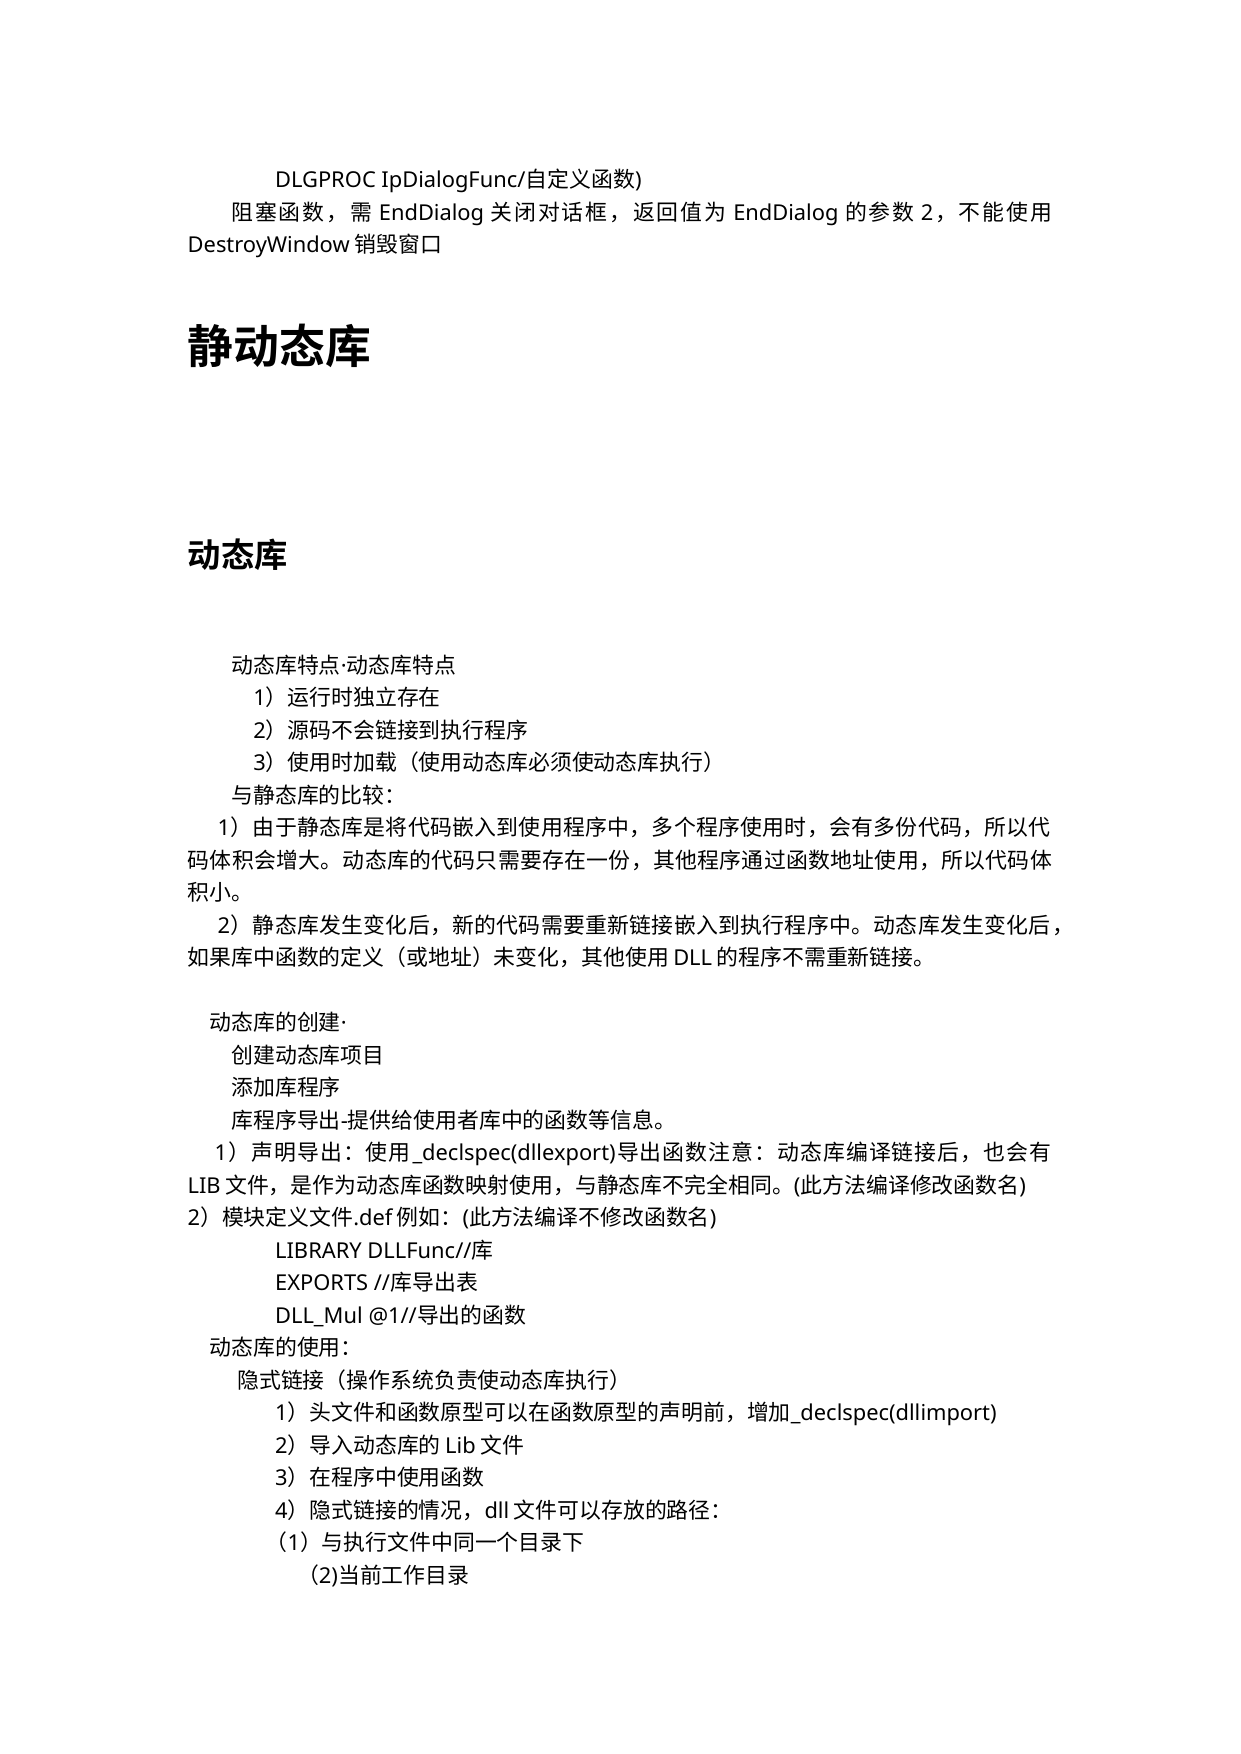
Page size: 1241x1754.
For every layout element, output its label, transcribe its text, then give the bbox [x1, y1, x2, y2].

text 动态库的创建· [187, 1005, 1053, 1037]
text DLL_Mul @1//导出的函数 [187, 1297, 1053, 1330]
text （1）与执行文件中同一个目录下 [187, 1525, 1053, 1557]
text 隐式链接（操作系统负责使动态库执行） [187, 1362, 1053, 1395]
text 2）导入动态库的Lib文件 [187, 1427, 1053, 1460]
subtitle 动态库 [187, 520, 1053, 585]
text （2)当前工作目录 [187, 1557, 1053, 1590]
text 4）隐式链接的情况，dll文件可以存放的路径： [187, 1492, 1053, 1525]
text 阻塞函数，需EndDialog关闭对话框，返回值为EndDialog的参数2，不能使用DestroyWindow销毁窗口 [187, 194, 1053, 259]
text DLGPROC IpDialogFunc/自定义函数) [187, 162, 1053, 194]
text 库程序导出-提供给使用者库中的函数等信息。 [187, 1102, 1053, 1135]
text 添加库程序 [187, 1070, 1053, 1102]
text 1）头文件和函数原型可以在函数原型的声明前，增加_declspec(dllimport) [187, 1395, 1053, 1427]
text 1）运行时独立存在 [187, 680, 1053, 712]
text LIBRARY DLLFunc//库 [187, 1232, 1053, 1265]
text 动态库的使用： [187, 1330, 1053, 1362]
text 动态库特点·动态库特点 [187, 647, 1053, 680]
text 2）源码不会链接到执行程序 [187, 712, 1053, 745]
text 3）在程序中使用函数 [187, 1460, 1053, 1492]
text 3）使用时加载（使用动态库必须使动态库执行） [187, 745, 1053, 777]
text 1）由于静态库是将代码嵌入到使用程序中，多个程序使用时，会有多份代码，所以代码体积会增大。动态库的代码只需要存在一份，其他程序通过函数地址使用，所以代码体积小。 [187, 810, 1053, 907]
text 创建动态库项目 [187, 1037, 1053, 1070]
subtitle 静动态库 [187, 295, 1053, 392]
text EXPORTS //库导出表 [187, 1265, 1053, 1297]
text 2）静态库发生变化后，新的代码需要重新链接嵌入到执行程序中。动态库发生变化后，如果库中函数的定义（或地址）未变化，其他使用DLL的程序不需重新链接。 [187, 907, 1053, 972]
text 与静态库的比较： [187, 777, 1053, 810]
text 2）模块定义文件.def例如：(此方法编译不修改函数名) [187, 1200, 1053, 1232]
text 1）声明导出：使用_declspec(dllexport)导出函数注意：动态库编译链接后，也会有LIB文件，是作为动态库函数映射使用，与静态库不完全相同。(此方法编译修改函数名) [187, 1135, 1053, 1200]
